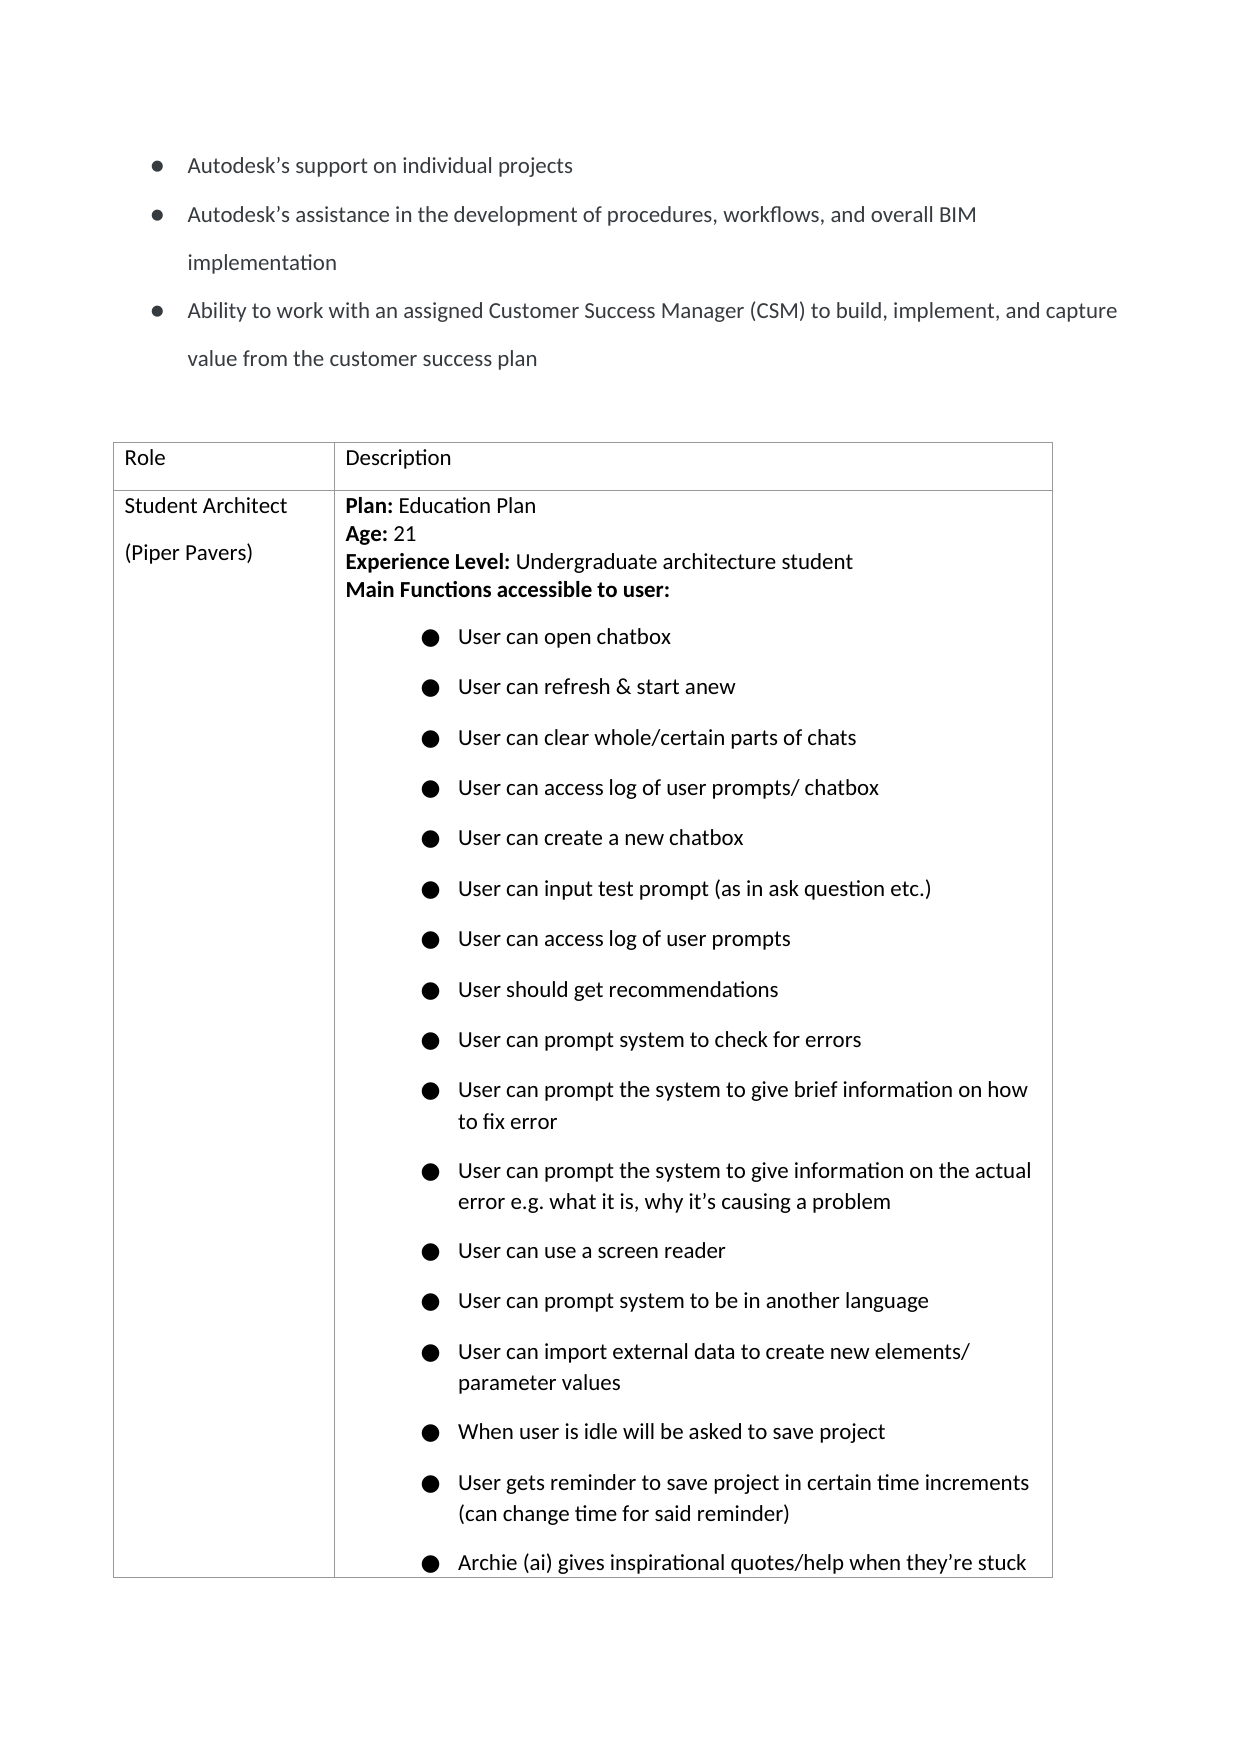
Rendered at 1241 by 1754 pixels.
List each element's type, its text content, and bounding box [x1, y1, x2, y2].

table_header Role [114, 443, 334, 490]
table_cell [114, 491, 334, 1577]
list Autodesk’s support on individual projects [150, 150, 1128, 179]
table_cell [335, 491, 1052, 1577]
table_header Description [335, 443, 1052, 490]
list Autodesk’s assistance in the development of procedures, workflows, and overall BIM implementation [150, 199, 1128, 276]
list Ability to work with an assigned Customer Success Manager (CSM) to build, implement, and capture value from the customer success plan [150, 295, 1128, 372]
